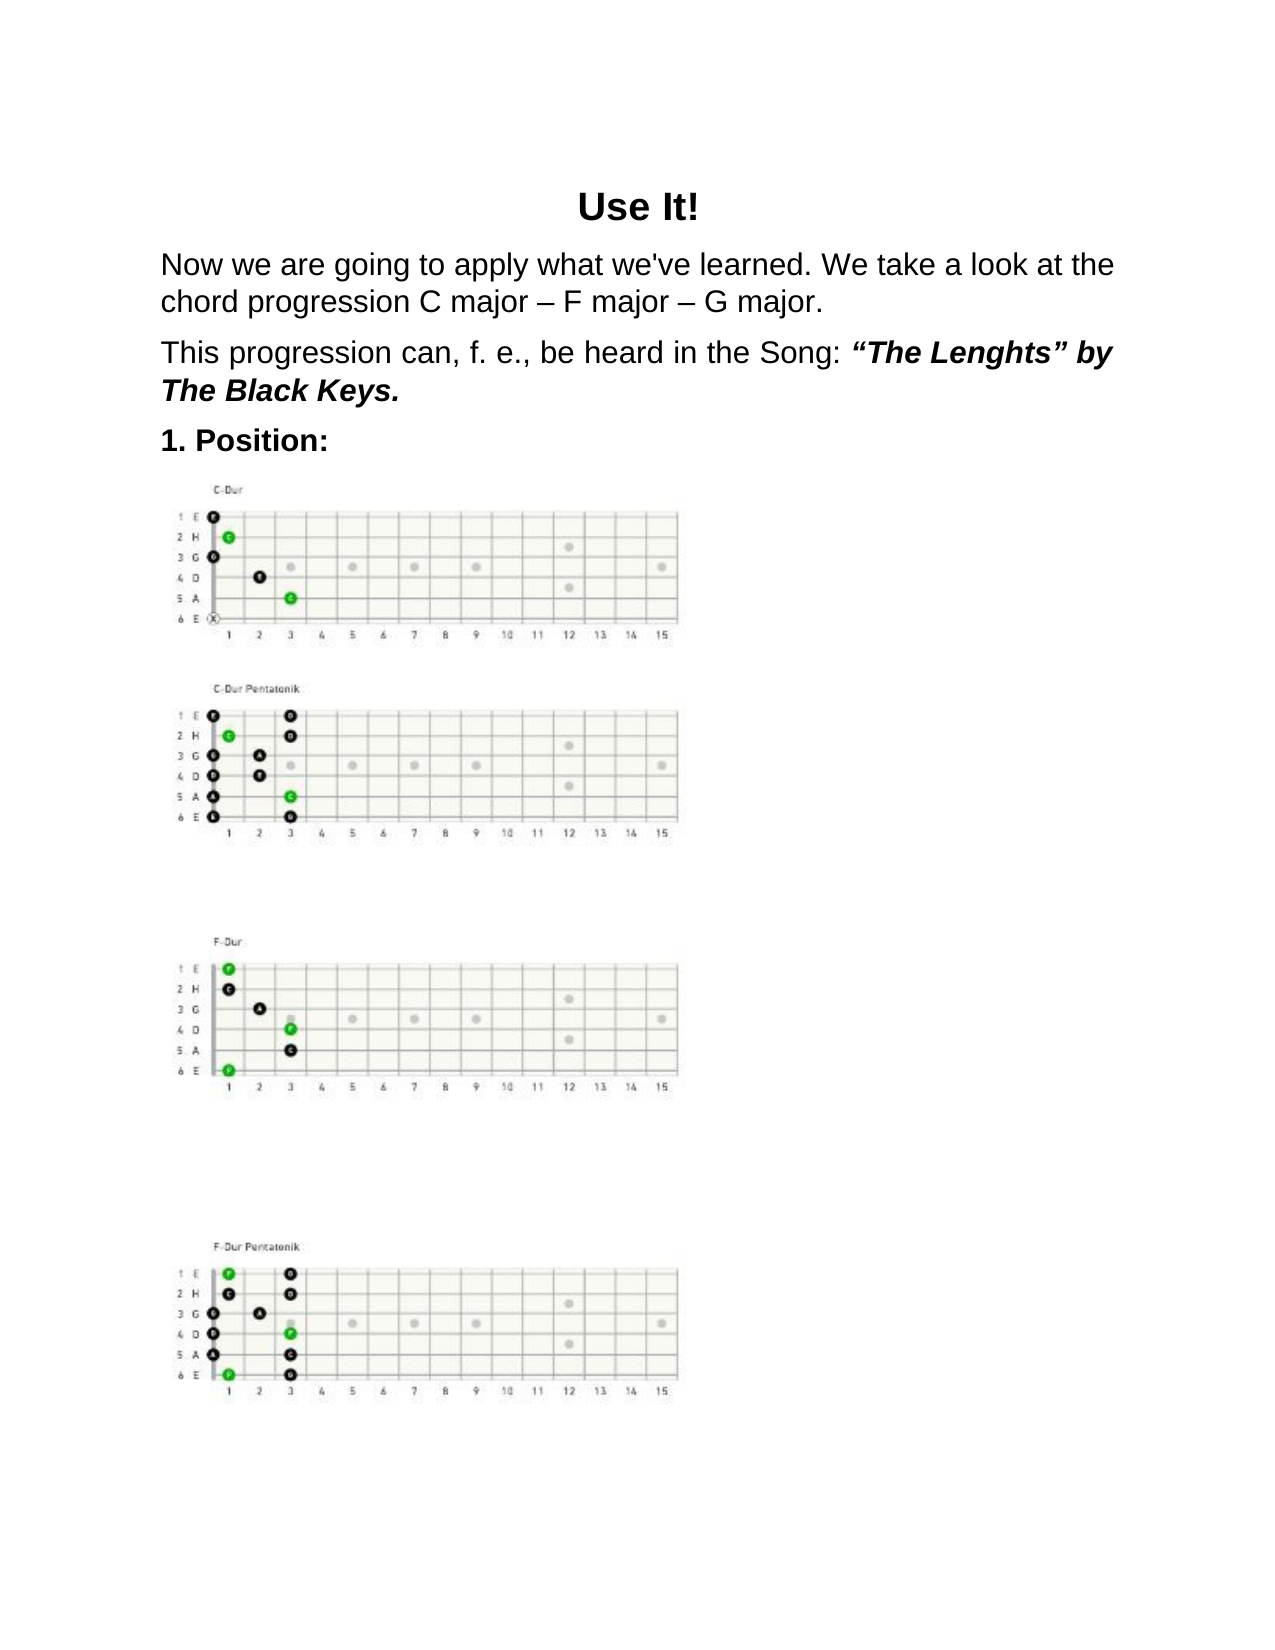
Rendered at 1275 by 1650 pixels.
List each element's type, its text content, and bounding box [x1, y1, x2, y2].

text 1. Position: [160, 422, 1127, 458]
picture [161, 473, 702, 664]
picture [161, 1229, 702, 1420]
text The Black Keys. [160, 372, 1127, 408]
text Use It! [571, 183, 706, 229]
picture [161, 671, 702, 862]
picture [161, 924, 702, 1116]
text This progression can, f. e., be heard in the Song: “The Lenghts” by [160, 334, 1127, 370]
text Now we are going to apply what we've learned. We take a look at the chord progression C major – F major – G major. [160, 246, 1122, 319]
